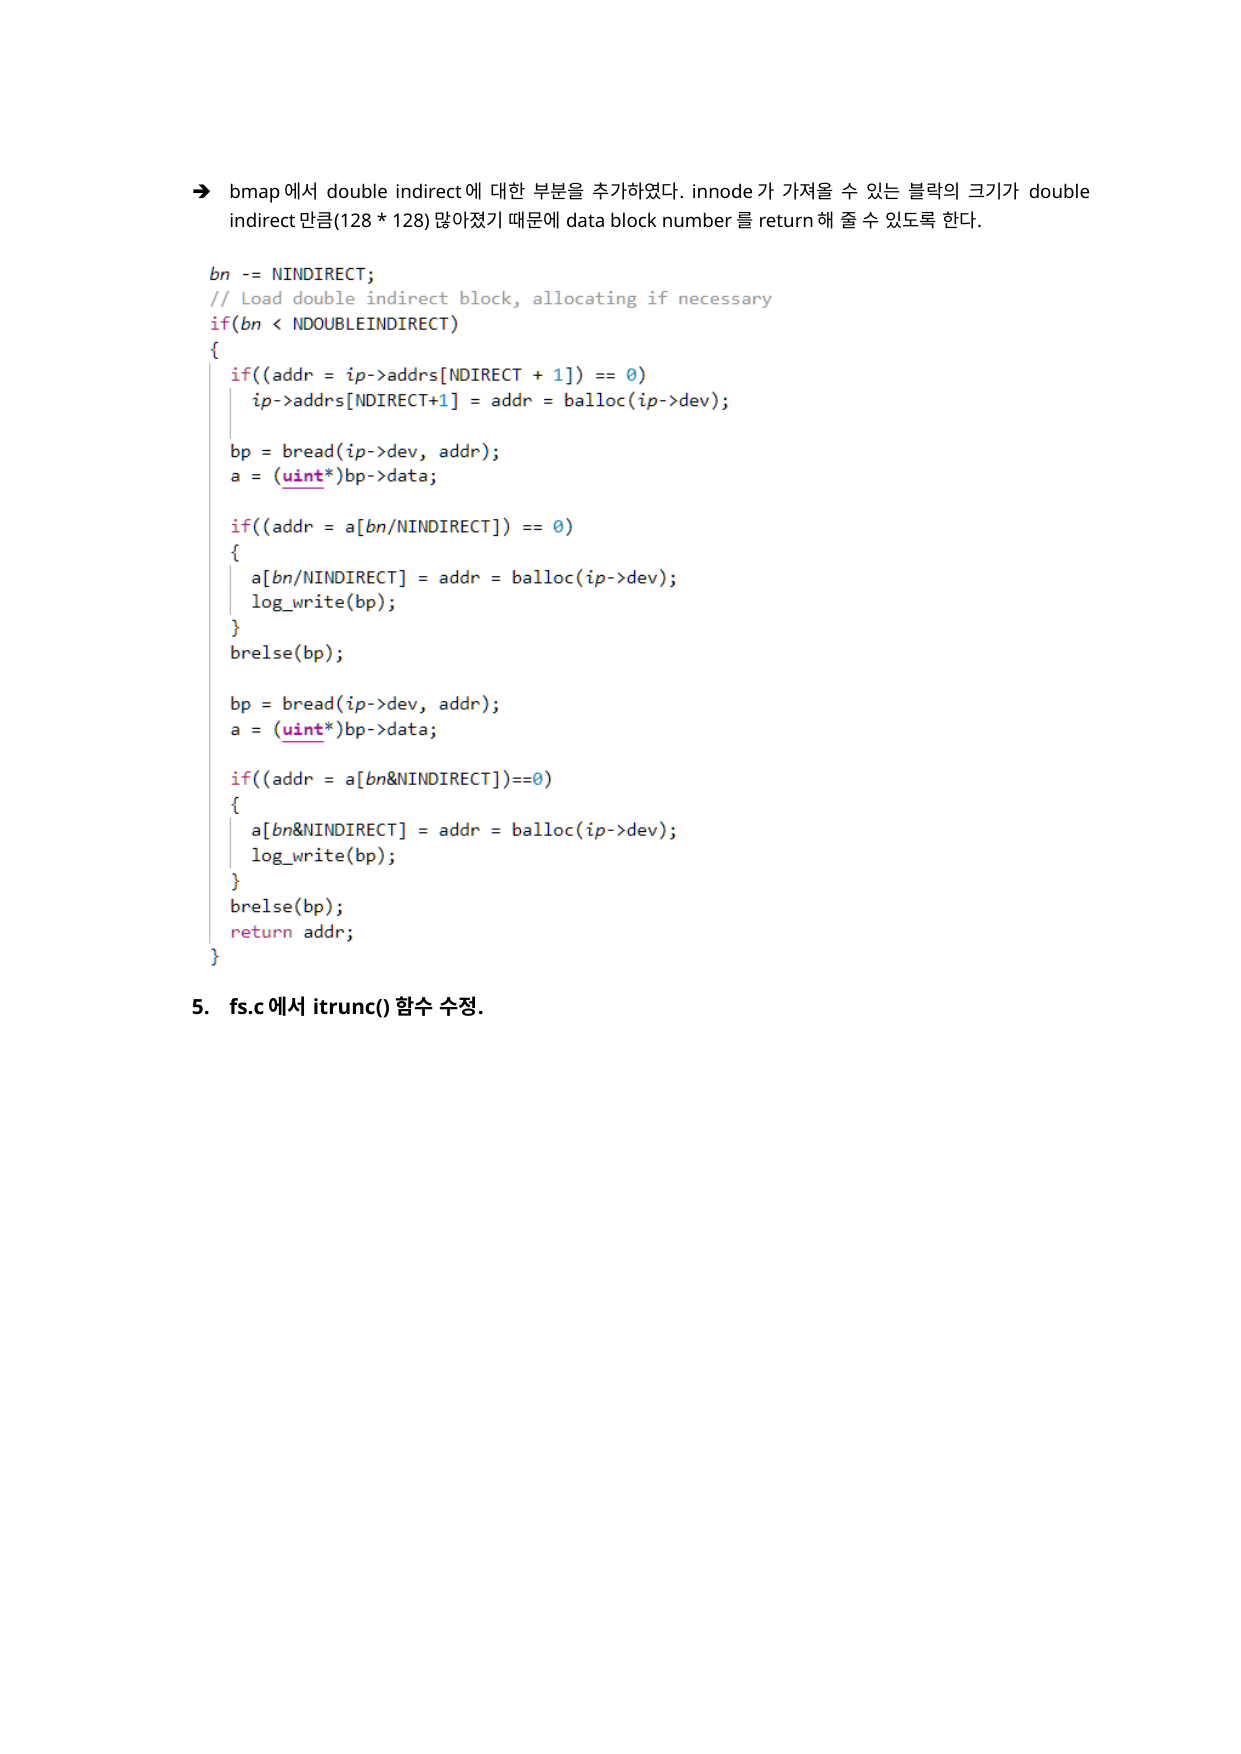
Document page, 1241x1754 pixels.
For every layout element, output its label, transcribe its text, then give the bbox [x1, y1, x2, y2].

picture [191, 251, 804, 973]
list fs.c에서 itrunc() 함수 수정. [192, 991, 1090, 1021]
list bmap에서 double indirect에 대한 부분을 추가하였다. innode가 가져올 수 있는 블락의 크기가 double indirect만큼(128 * 128) 많아졌기 때문에 data block number를 return해 줄 수 있도록 한다. [192, 177, 1090, 233]
